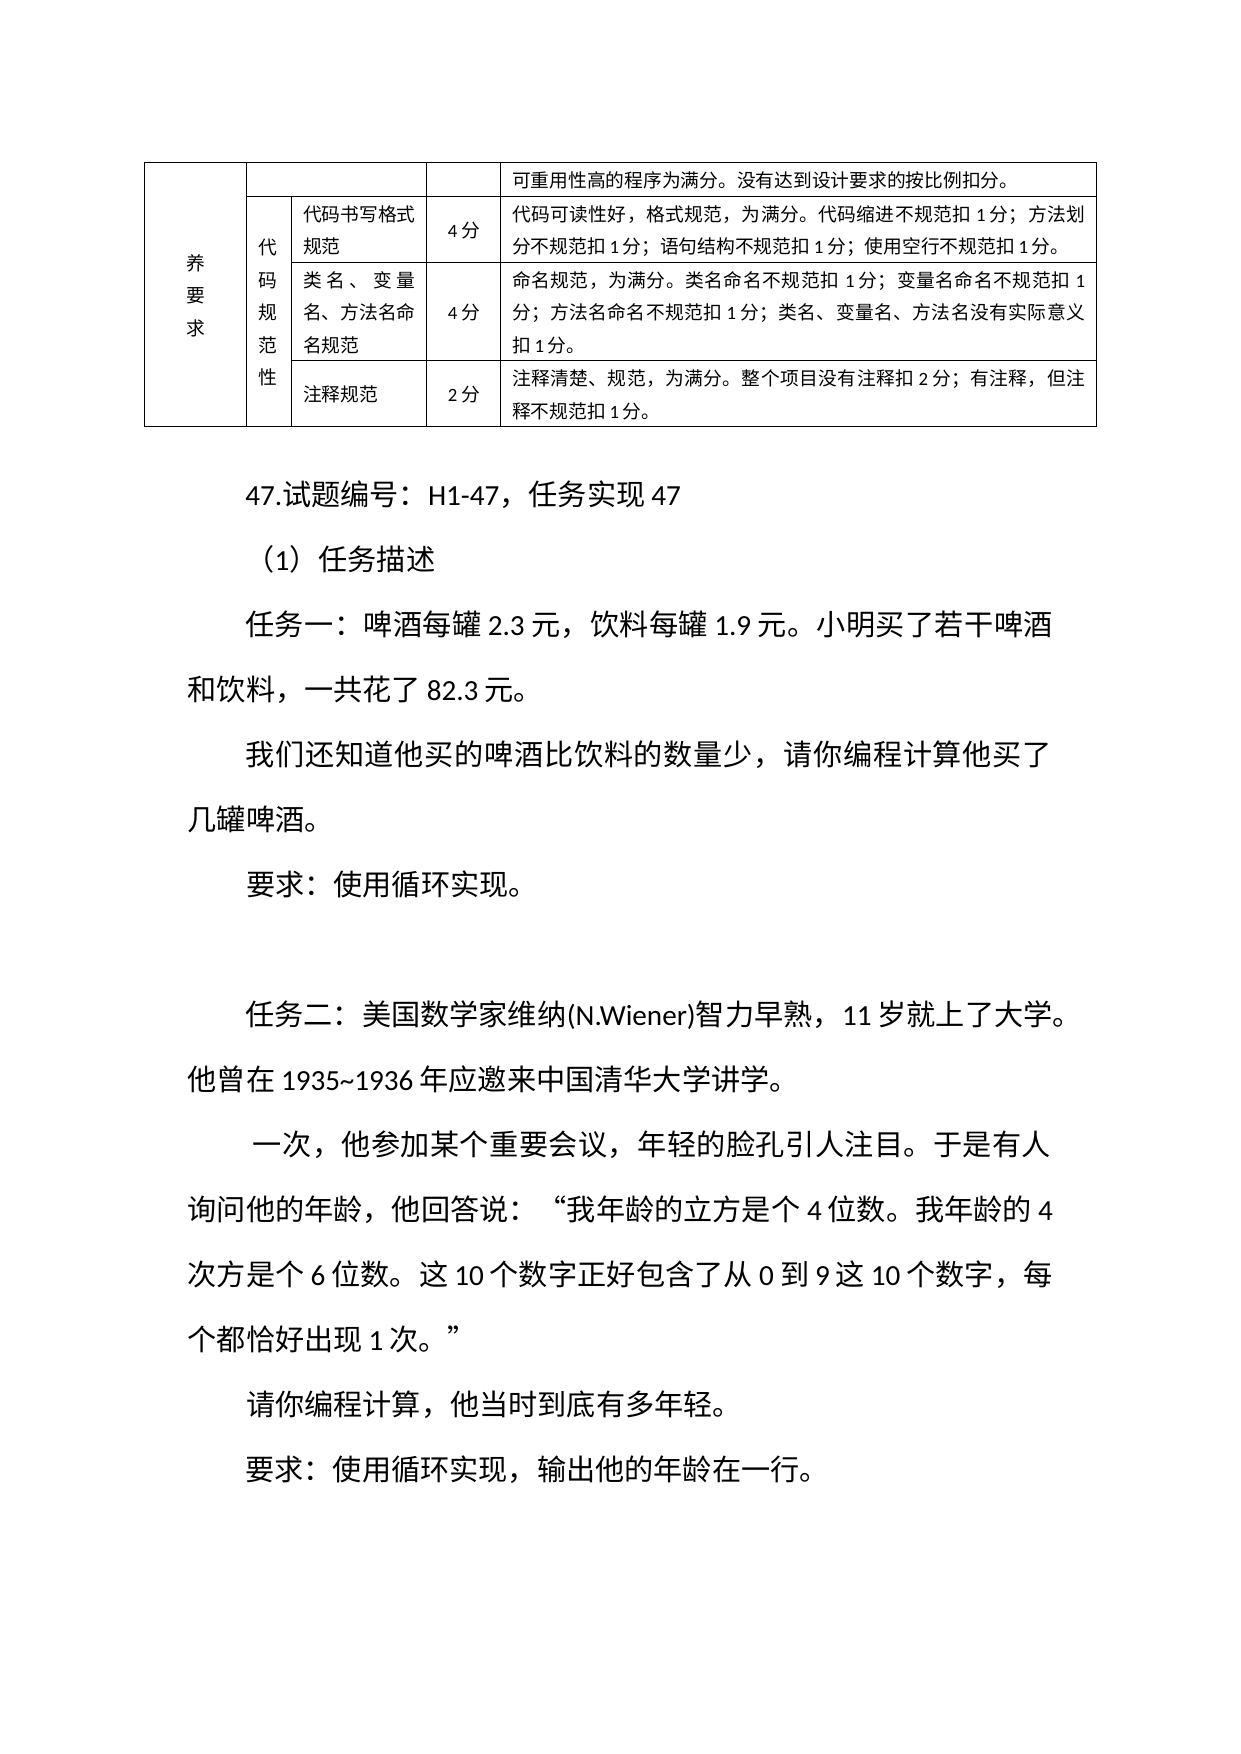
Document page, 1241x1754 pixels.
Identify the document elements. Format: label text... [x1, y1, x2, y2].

text 要求：使用循环实现，输出他的年龄在一行。 [187, 1435, 1053, 1500]
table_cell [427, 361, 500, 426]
text （1）任务描述 [187, 525, 1053, 590]
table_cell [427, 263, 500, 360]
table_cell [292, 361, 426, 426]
text 请你编程计算，他当时到底有多年轻。 [187, 1370, 1053, 1435]
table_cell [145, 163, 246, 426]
text 要求：使用循环实现。 [187, 850, 1053, 915]
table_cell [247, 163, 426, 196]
text 任务一：啤酒每罐2.3元，饮料每罐1.9元。小明买了若干啤酒和饮料，一共花了82.3元。 [187, 590, 1053, 720]
text 47.试题编号：H1-47，任务实现47 [187, 460, 1053, 525]
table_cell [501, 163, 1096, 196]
text 一次，他参加某个重要会议，年轻的脸孔引人注目。于是有人询问他的年龄，他回答说：“我年龄的立方是个4位数。我年龄的4次方是个6位数。这10个数字正好包含了从0到9这10个数字，每个都恰好出现1次。” [187, 1110, 1053, 1370]
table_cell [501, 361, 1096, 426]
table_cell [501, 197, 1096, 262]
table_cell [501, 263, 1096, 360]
text 我们还知道他买的啤酒比饮料的数量少，请你编程计算他买了几罐啤酒。 [187, 720, 1053, 850]
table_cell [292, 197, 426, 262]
text 任务二：美国数学家维纳(N.Wiener)智力早熟，11岁就上了大学。他曾在1935~1936年应邀来中国清华大学讲学。 [187, 980, 1053, 1110]
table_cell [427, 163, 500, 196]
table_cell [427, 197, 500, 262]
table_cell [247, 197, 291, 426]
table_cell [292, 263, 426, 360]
